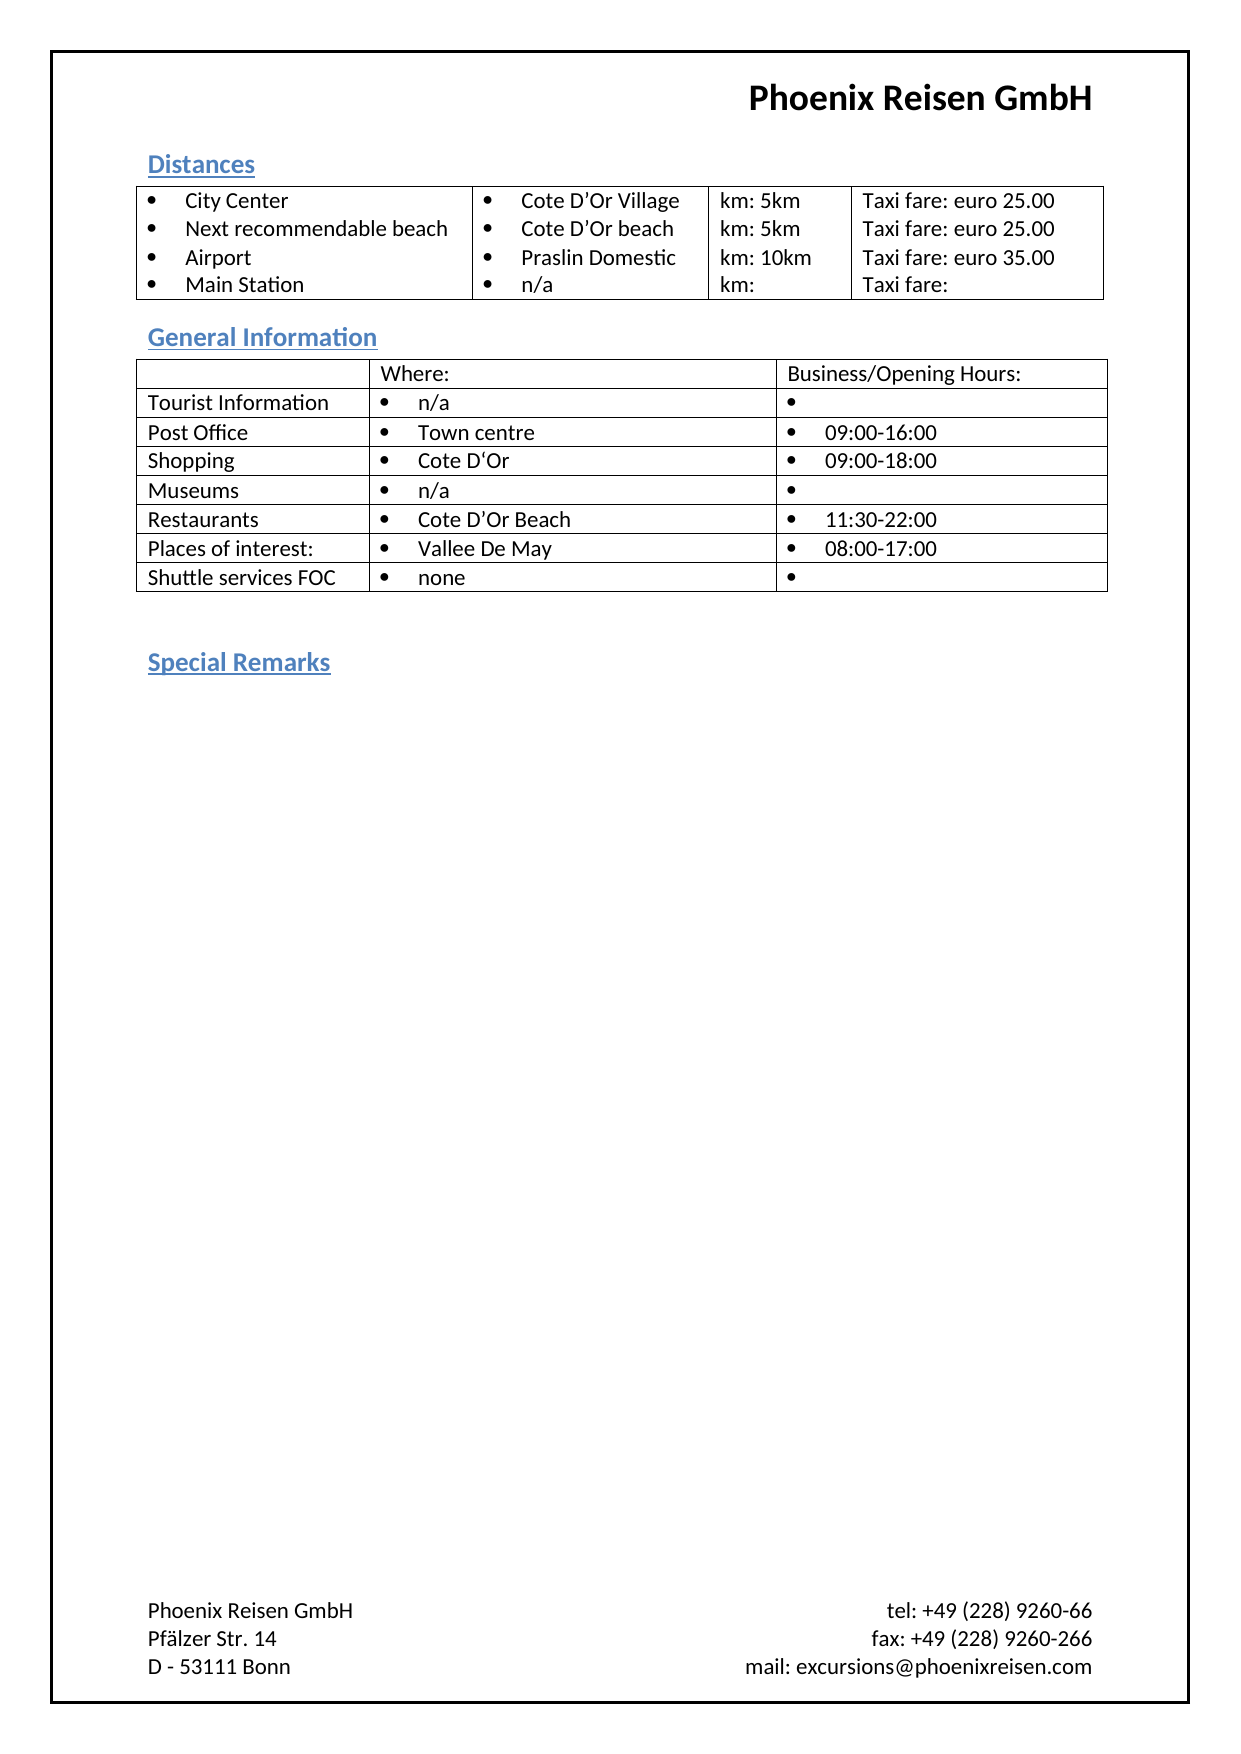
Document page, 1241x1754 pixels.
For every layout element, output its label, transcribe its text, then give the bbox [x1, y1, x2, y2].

table_header km: km: km: km: [709, 187, 851, 299]
table_cell [777, 389, 1107, 417]
table_header Where: [370, 360, 776, 387]
table_cell Places of interest: [137, 534, 369, 562]
table_cell [777, 476, 1107, 504]
table_cell [370, 447, 776, 475]
table_cell [777, 418, 1107, 446]
table_cell [777, 505, 1107, 533]
subtitle Special Remarks [148, 645, 1093, 678]
table_cell Museums [137, 476, 369, 504]
table_header Business/Opening Hours: [777, 360, 1107, 387]
table_cell [777, 447, 1107, 475]
table_cell Post Office [137, 418, 369, 446]
subtitle General Information [148, 321, 1093, 353]
table_cell [370, 418, 776, 446]
table_cell [777, 534, 1107, 562]
table_header [473, 187, 708, 299]
table_cell Shopping [137, 447, 369, 475]
table_header Taxi fare: Taxi fare: Taxi fare: Taxi fare: [852, 187, 1103, 299]
table_cell Restaurants [137, 505, 369, 533]
subtitle Distances [148, 148, 1093, 181]
table_header [137, 360, 369, 387]
table_cell [370, 505, 776, 533]
table_cell Shuttle services FOC [137, 563, 369, 591]
table_cell [370, 534, 776, 562]
table_cell Tourist Information [137, 389, 369, 417]
table_cell [370, 476, 776, 504]
table_header City Center Next recommendable beach Airport Main Station [137, 187, 472, 299]
table_cell [370, 563, 776, 591]
table_cell [777, 563, 1107, 591]
table_cell [370, 389, 776, 417]
